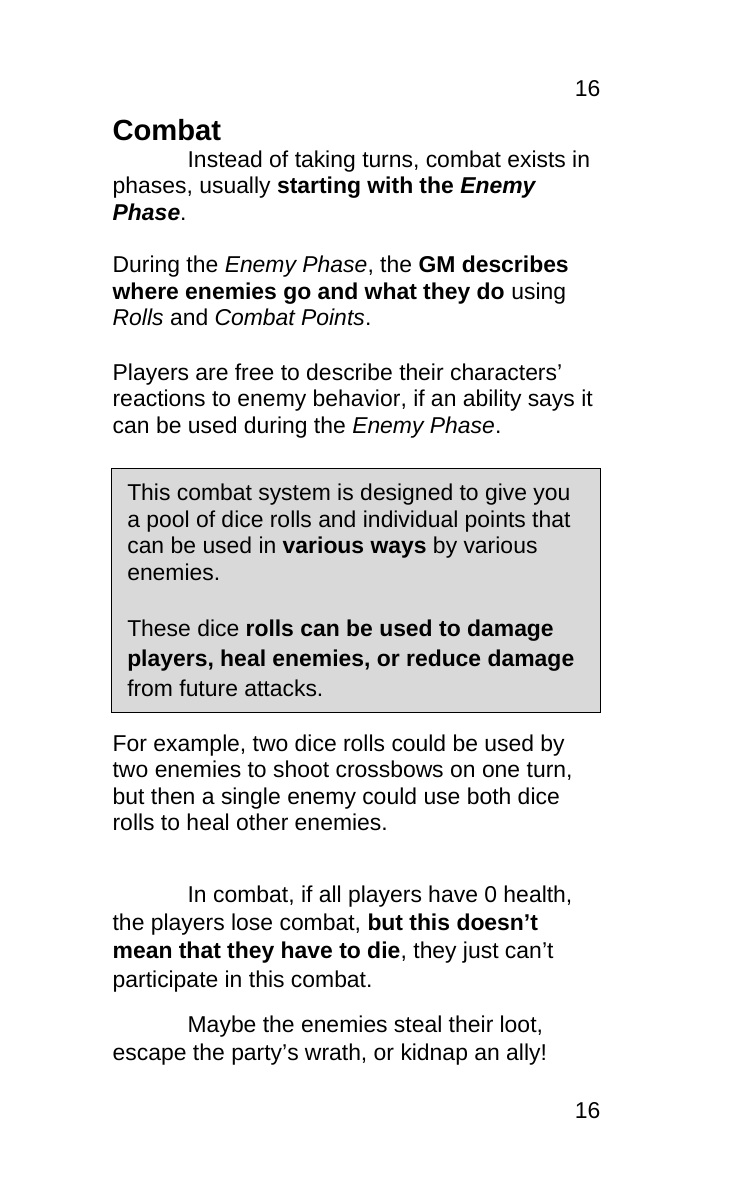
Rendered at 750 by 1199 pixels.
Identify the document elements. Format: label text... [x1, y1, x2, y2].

text During the Enemy Phase, the GM describes where enemies go and what they do using Rolls and Combat Points. [112, 251, 600, 331]
text In combat, if all players have 0 health, the players lose combat, but this doesn’t mean that they have to die, they just can’t participate in this combat. [112, 881, 600, 992]
text Combat [112, 112, 600, 146]
text For example, two dice rolls could be used by two enemies to shoot crossbows on one turn, but then a single enemy could use both dice rolls to heal other enemies. [112, 730, 600, 835]
text Players are free to describe their characters’ reactions to enemy behavior, if an ability says it can be used during the Enemy Phase. [112, 359, 600, 438]
text Maybe the enemies steal their loot, escape the party’s wrath, or kidnap an ally! [112, 1011, 600, 1066]
text Instead of taking turns, combat exists in phases, usually starting with the Enemy Phase. [112, 146, 600, 225]
